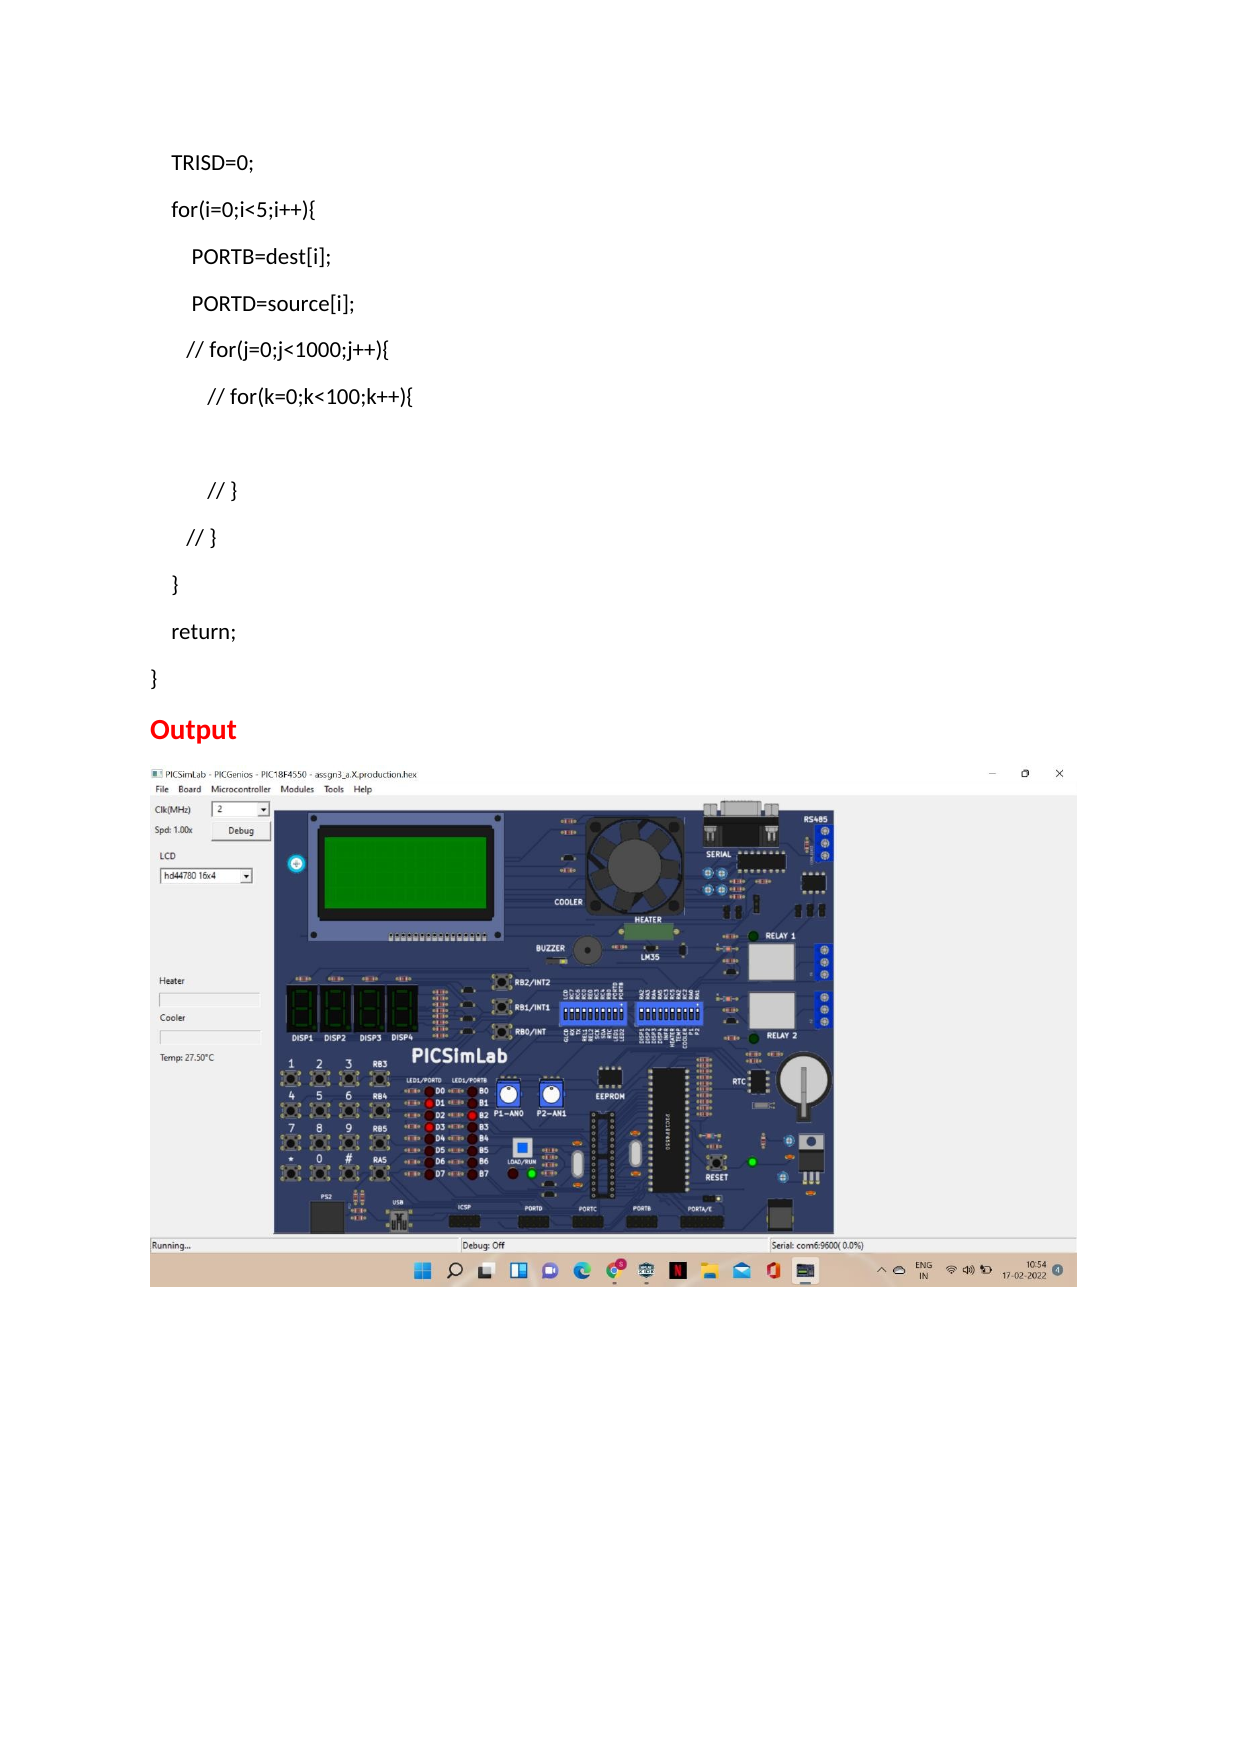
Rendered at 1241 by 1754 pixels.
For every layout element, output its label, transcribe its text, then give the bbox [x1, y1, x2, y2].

text // } [207, 476, 1101, 504]
text } [150, 664, 1101, 692]
text return; [171, 617, 1101, 645]
text } [171, 570, 1101, 598]
text // for(k=0;k<100;k++){ [207, 382, 1101, 410]
text TRISD=0; [171, 148, 1101, 176]
subtitle Output [150, 711, 1101, 746]
picture [150, 765, 1077, 1287]
text for(i=0;i<5;i++){ PORTB=dest[i]; PORTD=source[i]; [171, 195, 357, 317]
text // for(j=0;j<1000;j++){ [186, 336, 1101, 363]
text // } [186, 523, 1101, 551]
